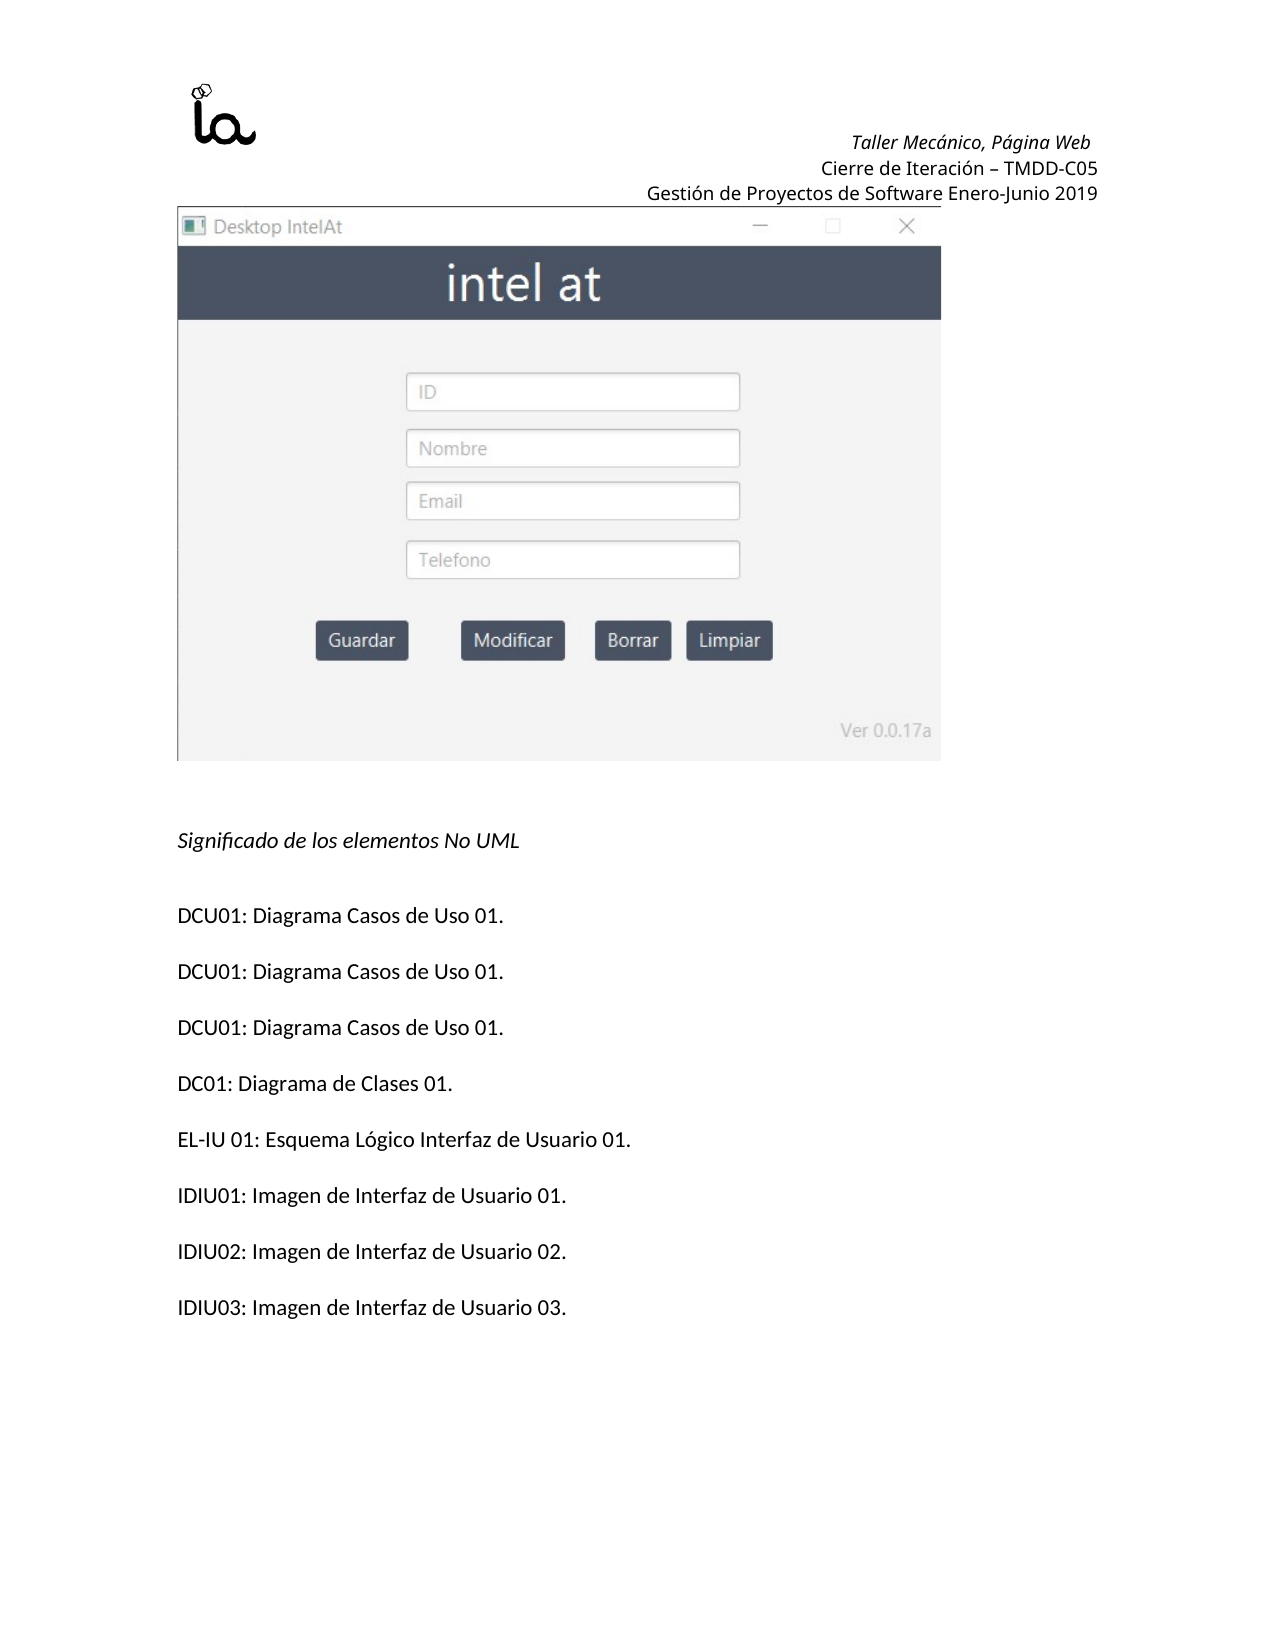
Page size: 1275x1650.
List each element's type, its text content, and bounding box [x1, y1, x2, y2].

picture [182, 73, 265, 150]
text IDIU02: Imagen de Interfaz de Usuario 02. [177, 1237, 1098, 1265]
text DCU01: Diagrama Casos de Uso 01. [177, 957, 1098, 985]
text DC01: Diagrama de Clases 01. [177, 1069, 1098, 1097]
text DCU01: Diagrama Casos de Uso 01. [177, 1013, 1098, 1041]
text EL-IU 01: Esquema Lógico Interfaz de Usuario 01. [177, 1125, 1098, 1153]
text DCU01: Diagrama Casos de Uso 01. [177, 901, 1098, 929]
picture [177, 206, 942, 761]
text Significado de los elementos No UML [177, 826, 1098, 854]
text IDIU03: Imagen de Interfaz de Usuario 03. [177, 1293, 1098, 1321]
text IDIU01: Imagen de Interfaz de Usuario 01. [177, 1181, 1098, 1209]
